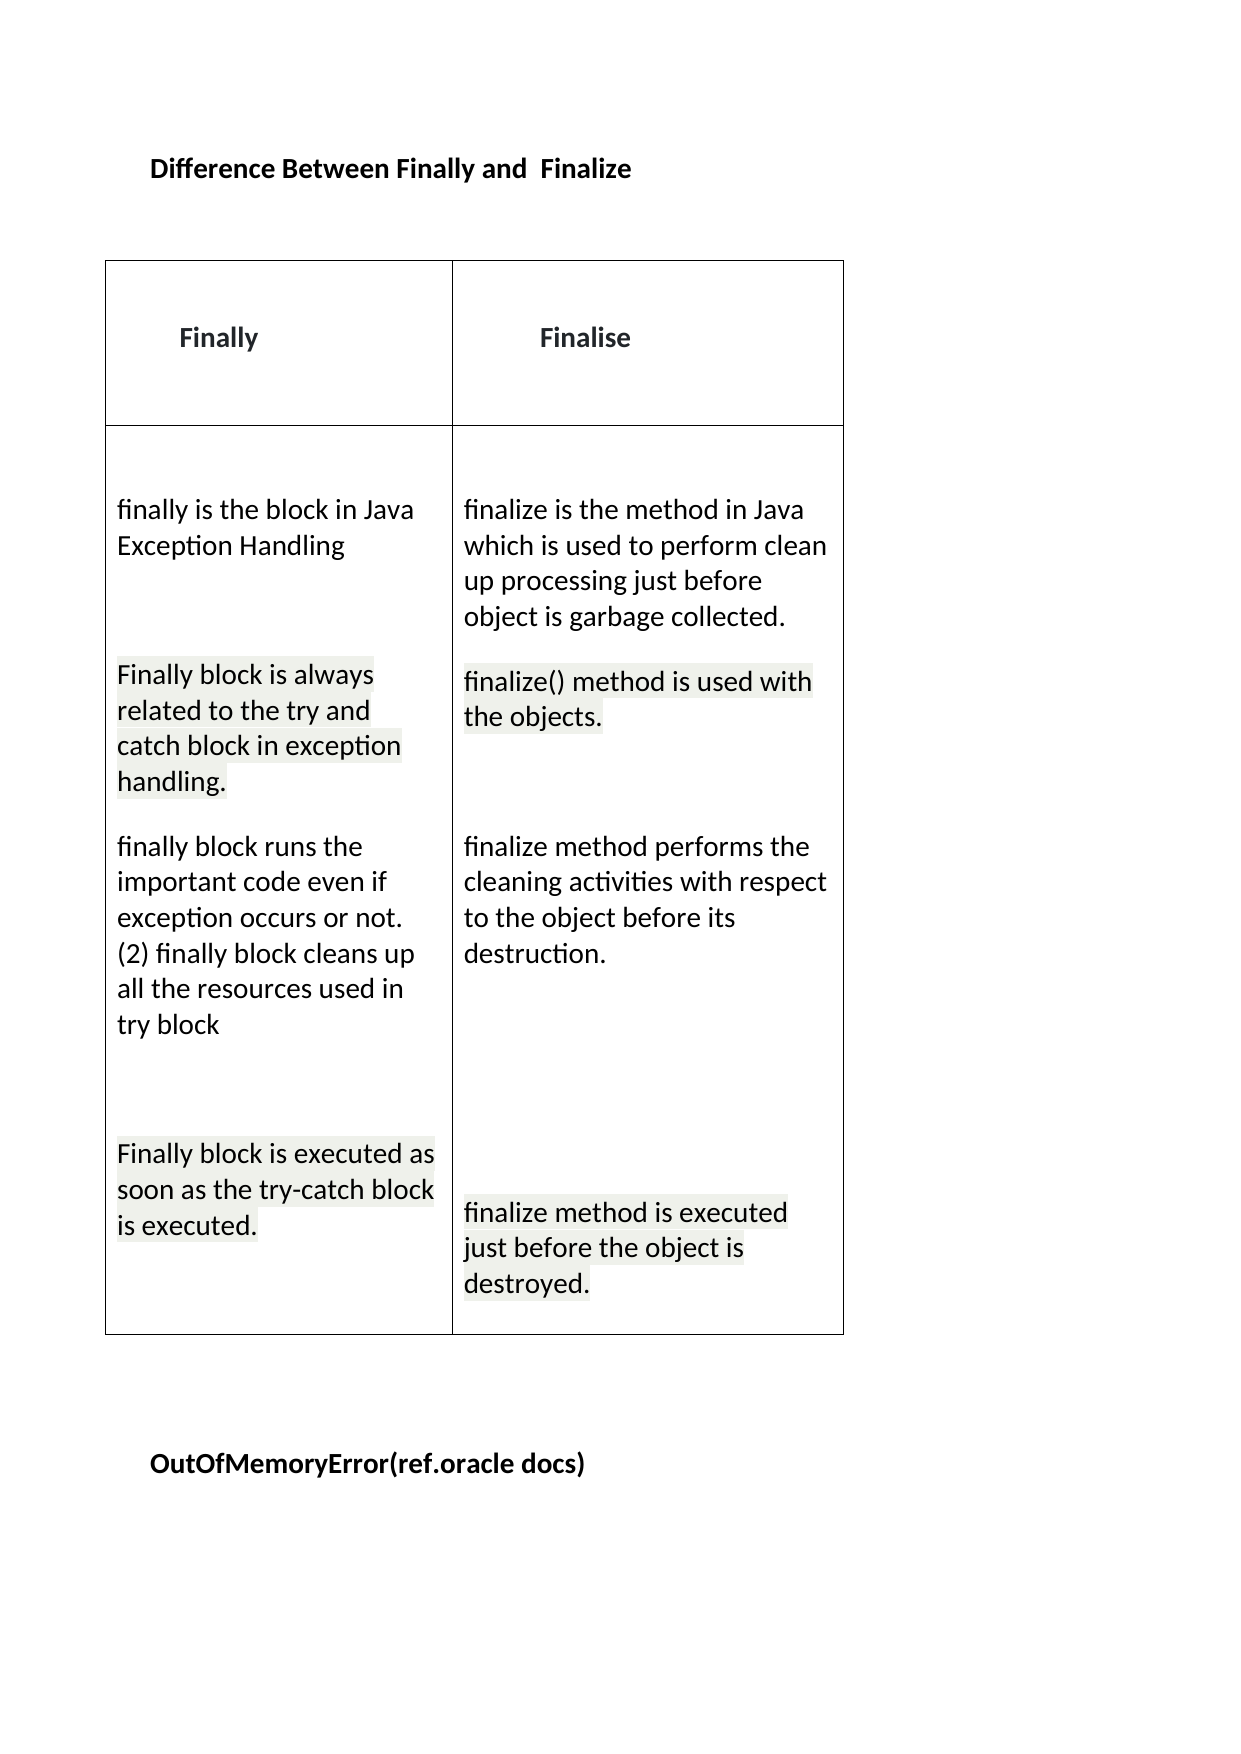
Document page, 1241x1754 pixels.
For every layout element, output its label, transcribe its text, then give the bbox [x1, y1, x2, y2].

table_cell finally is the block in Java Exception Handling Finally block is always related to the try and catch block in exception handling. finally block runs the important code even if exception occurs or not. (2) finally block cleans up all the resources used in try block Finally block is executed as soon as the try-catch block is executed. [106, 426, 452, 1334]
table_cell finalize is the method in Java which is used to perform clean up processing just before object is garbage collected. finalize() method is used with the objects. finalize method performs the cleaning activities with respect to the object before its destruction. finalize method is executed just before the object is destroyed. [453, 426, 843, 1334]
table_header Finally [106, 261, 452, 425]
text OutOfMemoryError(ref.oracle docs) [150, 1445, 1090, 1481]
text Difference Between Finally and Finalize [150, 150, 1090, 186]
table_header Finalise [453, 261, 843, 425]
